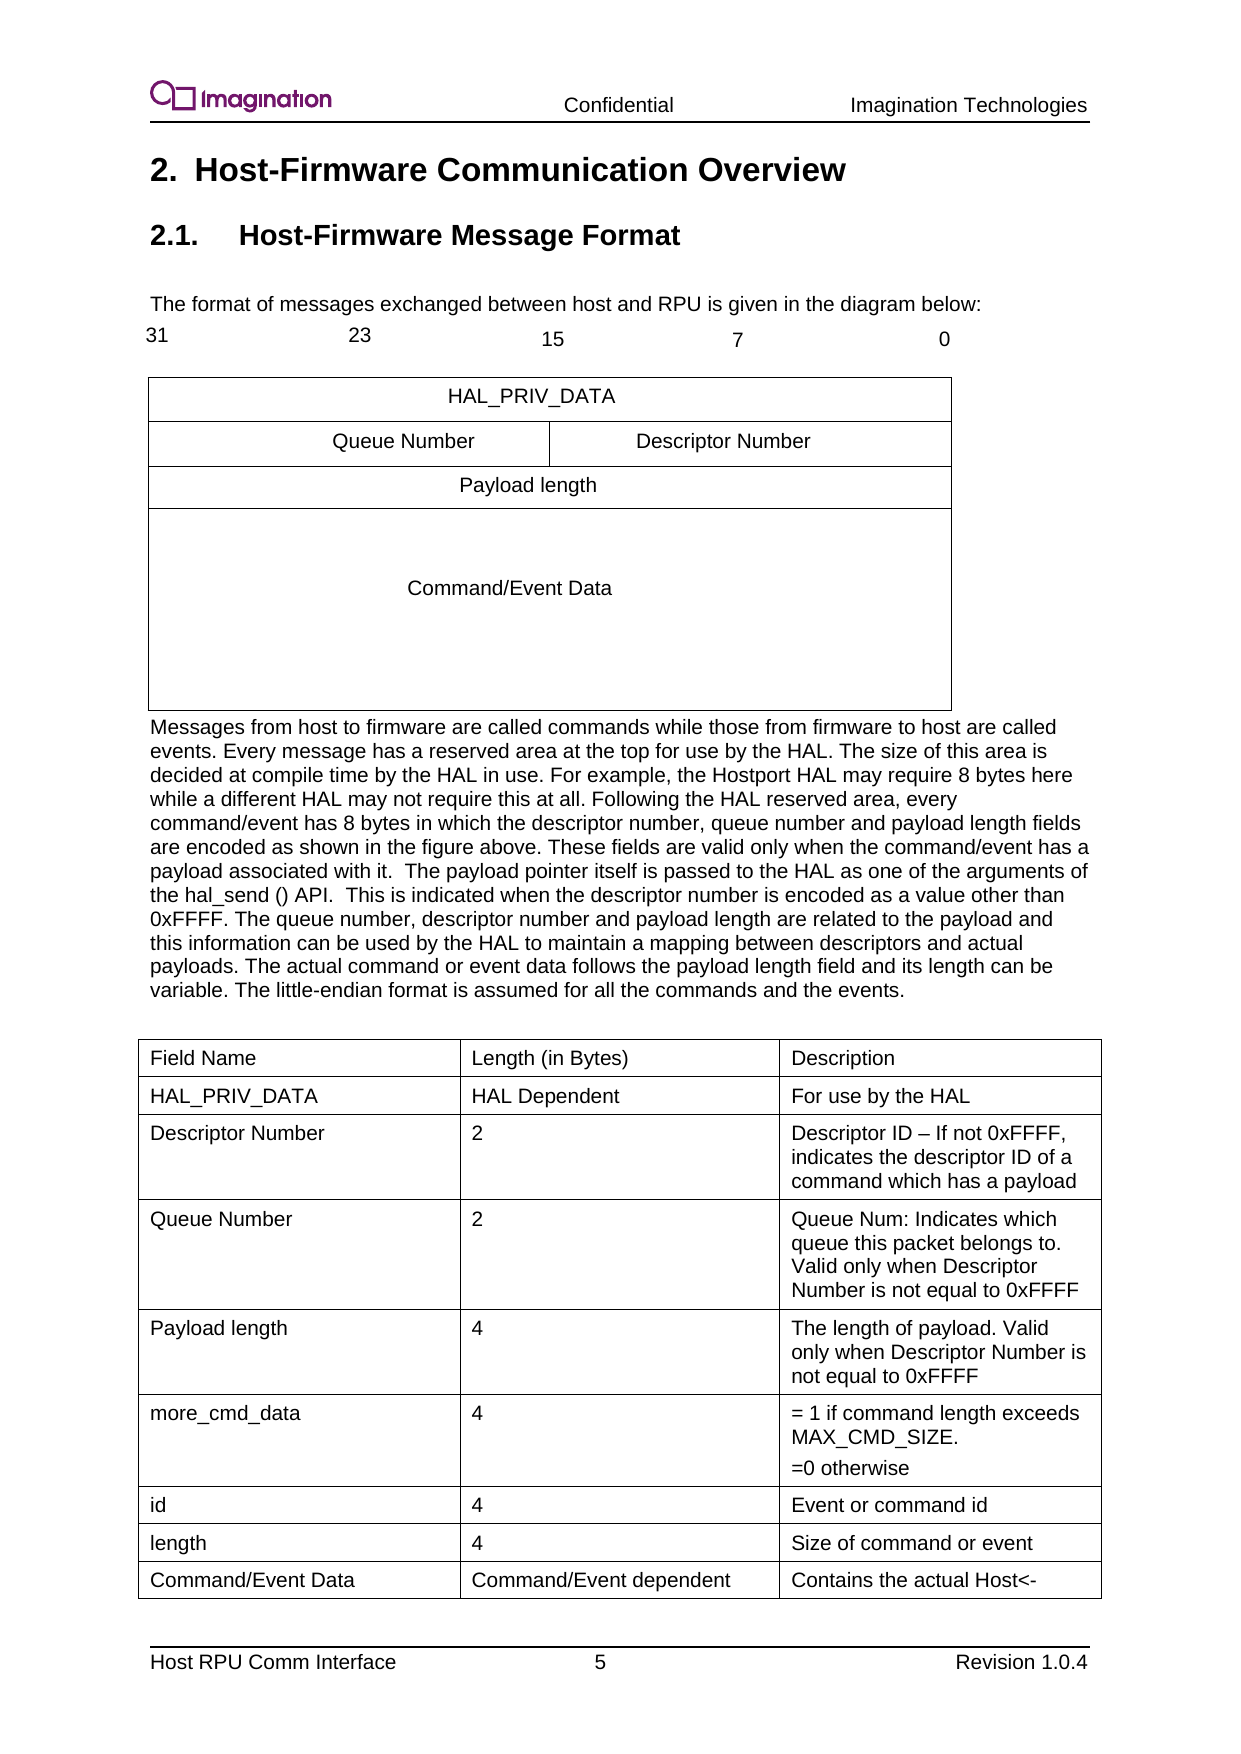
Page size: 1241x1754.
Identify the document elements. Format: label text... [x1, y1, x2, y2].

table_cell Payload length [139, 1310, 460, 1394]
table_cell = 1 if command length exceeds MAX_CMD_SIZE. =0 otherwise [780, 1395, 1101, 1486]
table_cell Size of command or event [780, 1524, 1101, 1561]
table_cell Descriptor Number [139, 1115, 460, 1199]
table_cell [780, 1562, 1101, 1598]
text Messages from host to firmware are called commands while those from firmware to host are called events. Every message has a reserved area at the top for use by the HAL. The size of this area is decided at compile time by the HAL in use. For example, the Hostport HAL may require 8 bytes here while a different HAL may not require this at all. Following the HAL reserved area, every command/event has 8 bytes in which the descriptor number, queue number and payload length fields are encoded as shown in the figure above. These fields are valid only when the command/event has a payload associated with it. The payload pointer itself is passed to the HAL as one of the arguments of the hal_send () API. This is indicated when the descriptor number is encoded as a value other than 0xFFFF. The queue number, descriptor number and payload length are related to the payload and this information can be used by the HAL to maintain a mapping between descriptors and actual payloads. The actual command or event data follows the payload length field and its length can be variable. The little-endian format is assumed for all the commands and the events. [150, 715, 1090, 1002]
table_cell Descriptor Number [550, 422, 951, 466]
table_cell HAL Dependent [461, 1077, 779, 1114]
table_cell id [139, 1487, 460, 1523]
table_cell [461, 1562, 779, 1598]
table_cell For use by the HAL [780, 1077, 1101, 1114]
table_cell Command/Event Data [149, 509, 951, 710]
table_cell Descriptor ID – If not 0xFFFF, indicates the descriptor ID of a command which has a payload [780, 1115, 1101, 1199]
subtitle Host-Firmware Communication Overview [150, 150, 1090, 188]
table_header Description [780, 1040, 1101, 1076]
table_cell Queue Number [139, 1200, 460, 1308]
table_cell 4 [461, 1524, 779, 1561]
table_header Field Name [139, 1040, 460, 1076]
table_cell Queue Num: Indicates which queue this packet belongs to. Valid only when Descriptor Number is not equal to 0xFFFF [780, 1200, 1101, 1308]
text The format of messages exchanged between host and RPU is given in the diagram below: [150, 292, 1090, 316]
table_cell 4 [461, 1395, 779, 1486]
table_cell Queue Number [149, 422, 549, 466]
table_cell more_cmd_data [139, 1395, 460, 1486]
table_cell The length of payload. Valid only when Descriptor Number is not equal to 0xFFFF [780, 1310, 1101, 1394]
table_cell 2 [461, 1115, 779, 1199]
table_cell length [139, 1524, 460, 1561]
table_header Length (in Bytes) [461, 1040, 779, 1076]
table_cell 4 [461, 1310, 779, 1394]
subtitle Host-Firmware Message Format [150, 218, 1090, 251]
table_cell 2 [461, 1200, 779, 1308]
table_cell Payload length [149, 467, 951, 508]
table_cell Command/Event Data [139, 1562, 460, 1598]
table_cell Event or command id [780, 1487, 1101, 1523]
table_cell HAL_PRIV_DATA [139, 1077, 460, 1114]
table_cell 4 [461, 1487, 779, 1523]
table_header HAL_PRIV_DATA [149, 378, 951, 421]
